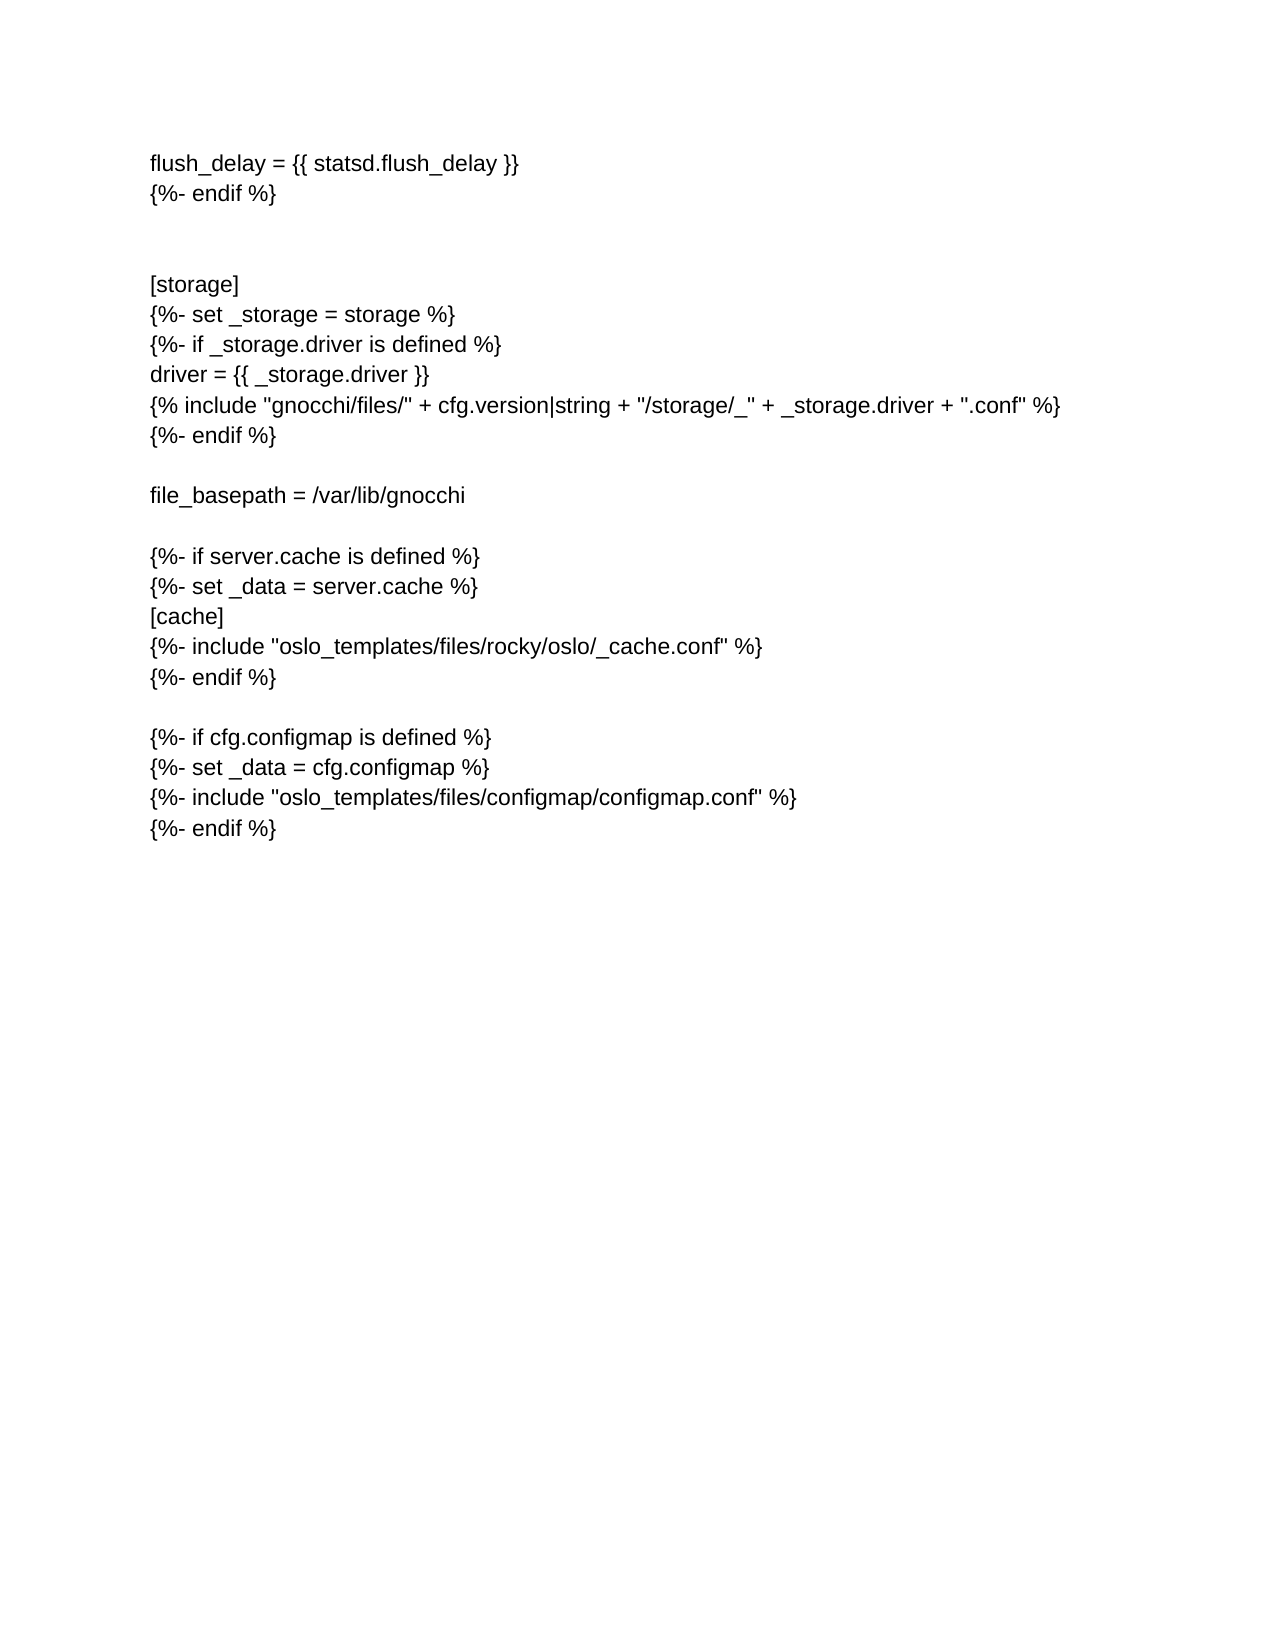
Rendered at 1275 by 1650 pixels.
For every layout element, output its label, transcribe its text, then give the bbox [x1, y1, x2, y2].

text {%- set _data = server.cache %} [150, 573, 1125, 599]
text {%- endif %} [150, 814, 1125, 841]
text [cache] [150, 603, 1125, 629]
text {% include "gnocchi/files/" + cfg.version|string + "/storage/_" + _storage.driver + ".conf" %} [150, 392, 1125, 418]
text {%- endif %} [150, 422, 1125, 448]
text {%- if server.cache is defined %} [150, 543, 1125, 569]
text flush_delay = {{ statsd.flush_delay }} [150, 150, 1125, 176]
text {%- if cfg.configmap is defined %} [150, 724, 1125, 750]
text {%- include "oslo_templates/files/rocky/oslo/_cache.conf" %} [150, 633, 1125, 660]
text driver = {{ _storage.driver }} [150, 361, 1125, 388]
text {%- set _storage = storage %} [150, 301, 1125, 327]
text {%- include "oslo_templates/files/configmap/configmap.conf" %} [150, 784, 1125, 811]
text {%- if _storage.driver is defined %} [150, 331, 1125, 358]
text {%- endif %} [150, 180, 1125, 207]
text file_basepath = /var/lib/gnocchi [150, 482, 1125, 509]
text [storage] [150, 271, 1125, 297]
text {%- set _data = cfg.configmap %} [150, 754, 1125, 781]
text {%- endif %} [150, 663, 1125, 690]
